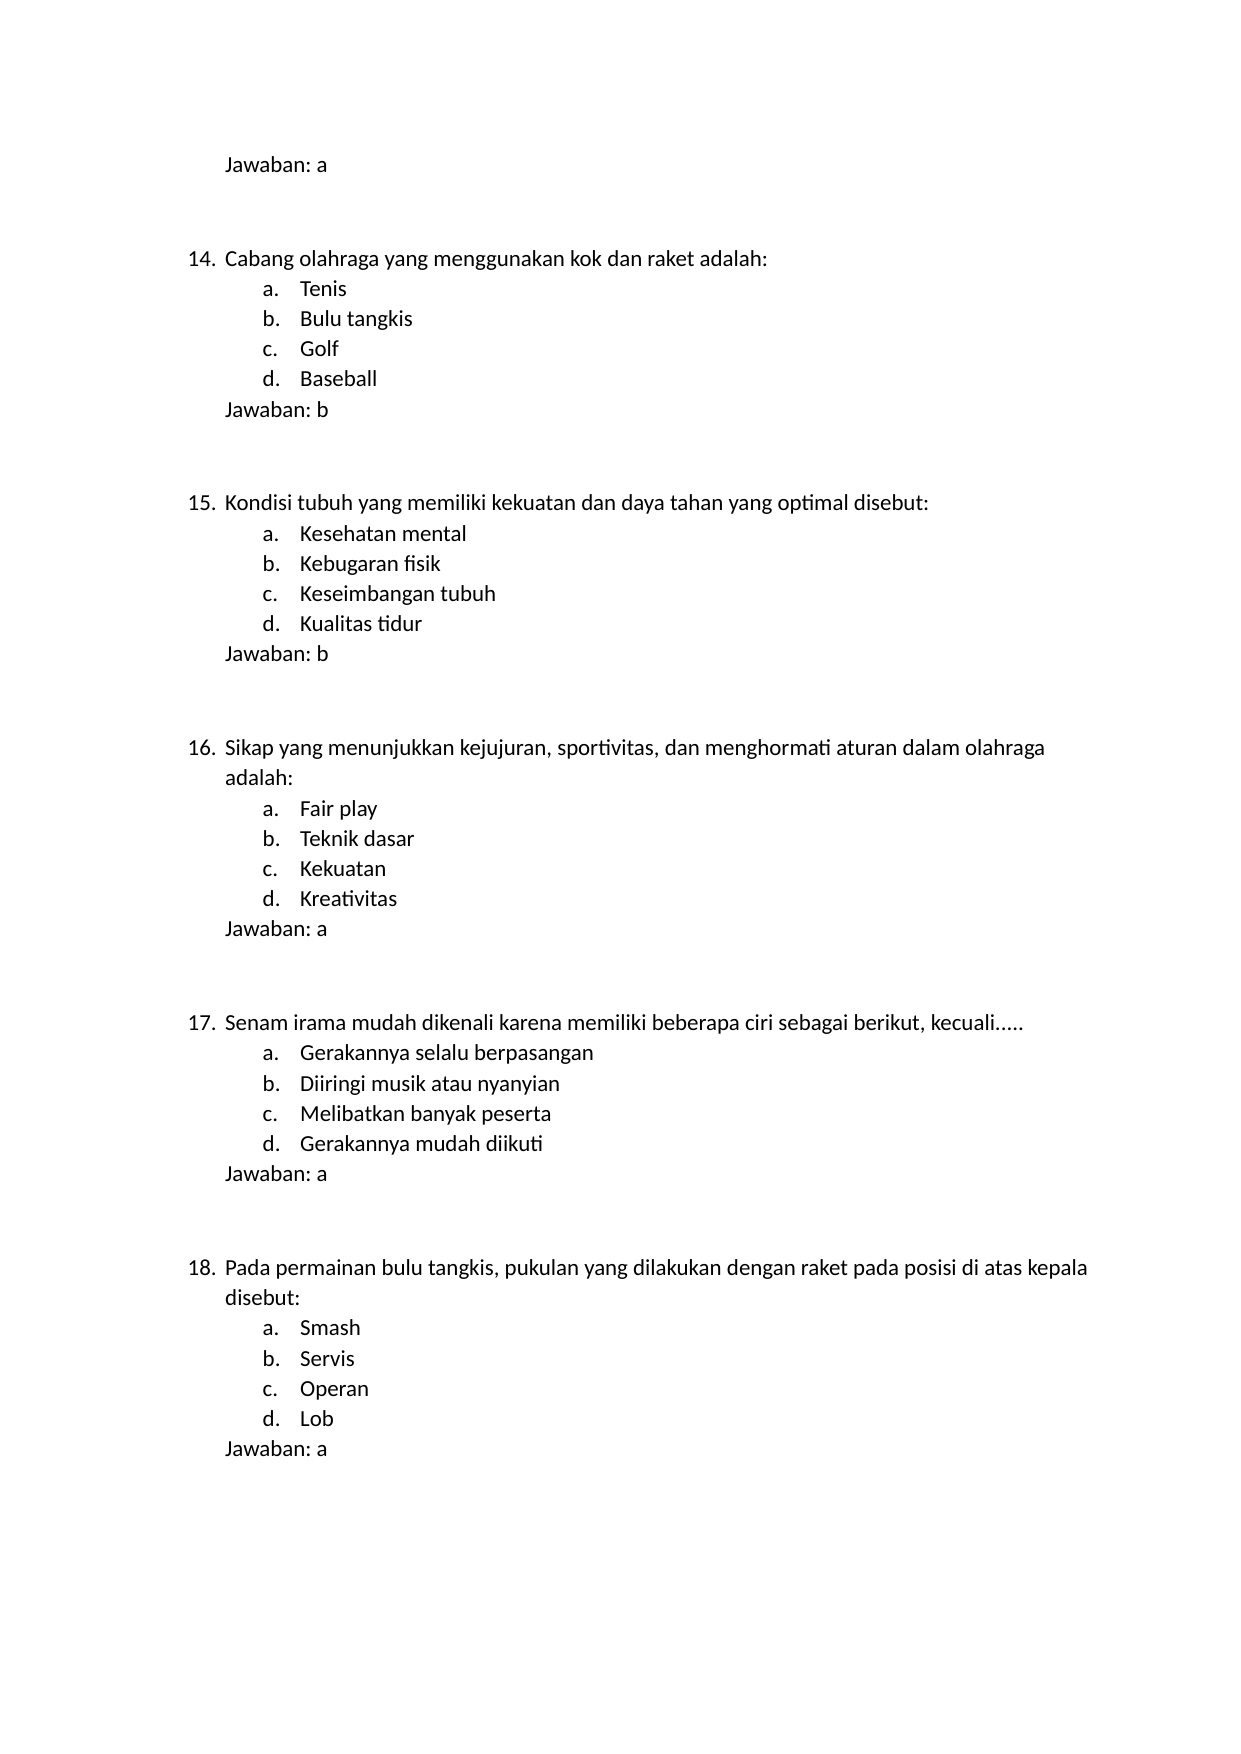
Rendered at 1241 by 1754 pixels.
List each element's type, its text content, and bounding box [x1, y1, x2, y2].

list Keseimbangan tubuh [262, 579, 1090, 607]
list Melibatkan banyak peserta [262, 1099, 1090, 1127]
list Pada permainan bulu tangkis, pukulan yang dilakukan dengan raket pada posisi di atas kepala disebut: [187, 1253, 1090, 1311]
list Jawaban: a [225, 150, 1090, 178]
list Jawaban: a [225, 1159, 1090, 1187]
list Kondisi tubuh yang memiliki kekuatan dan daya tahan yang optimal disebut: [187, 488, 1090, 517]
list Smash [262, 1313, 1090, 1342]
list Jawaban: b [225, 395, 1090, 423]
list Gerakannya mudah diikuti [262, 1129, 1090, 1157]
list Kualitas tidur [262, 609, 1090, 637]
list Jawaban: a [225, 1434, 1090, 1462]
list Servis [262, 1344, 1090, 1372]
list Senam irama mudah dikenali karena memiliki beberapa ciri sebagai berikut, kecuali..... [187, 1008, 1090, 1036]
list Teknik dasar [262, 824, 1090, 852]
list Tenis [262, 274, 1090, 302]
list Cabang olahraga yang menggunakan kok dan raket adalah: [187, 244, 1090, 272]
list Bulu tangkis [262, 304, 1090, 332]
list Jawaban: a [225, 914, 1090, 943]
list Lob [262, 1404, 1090, 1432]
list Kebugaran fisik [262, 549, 1090, 577]
list Kesehatan mental [262, 519, 1090, 547]
list Baseball [262, 364, 1090, 393]
list Kreativitas [262, 884, 1090, 912]
list Jawaban: b [225, 639, 1090, 668]
list Fair play [262, 794, 1090, 822]
list Diiringi musik atau nyanyian [262, 1069, 1090, 1097]
list Gerakannya selalu berpasangan [262, 1038, 1090, 1067]
list Golf [262, 334, 1090, 362]
list Kekuatan [262, 854, 1090, 882]
list Operan [262, 1374, 1090, 1402]
list Sikap yang menunjukkan kejujuran, sportivitas, dan menghormati aturan dalam olahraga adalah: [187, 733, 1090, 792]
